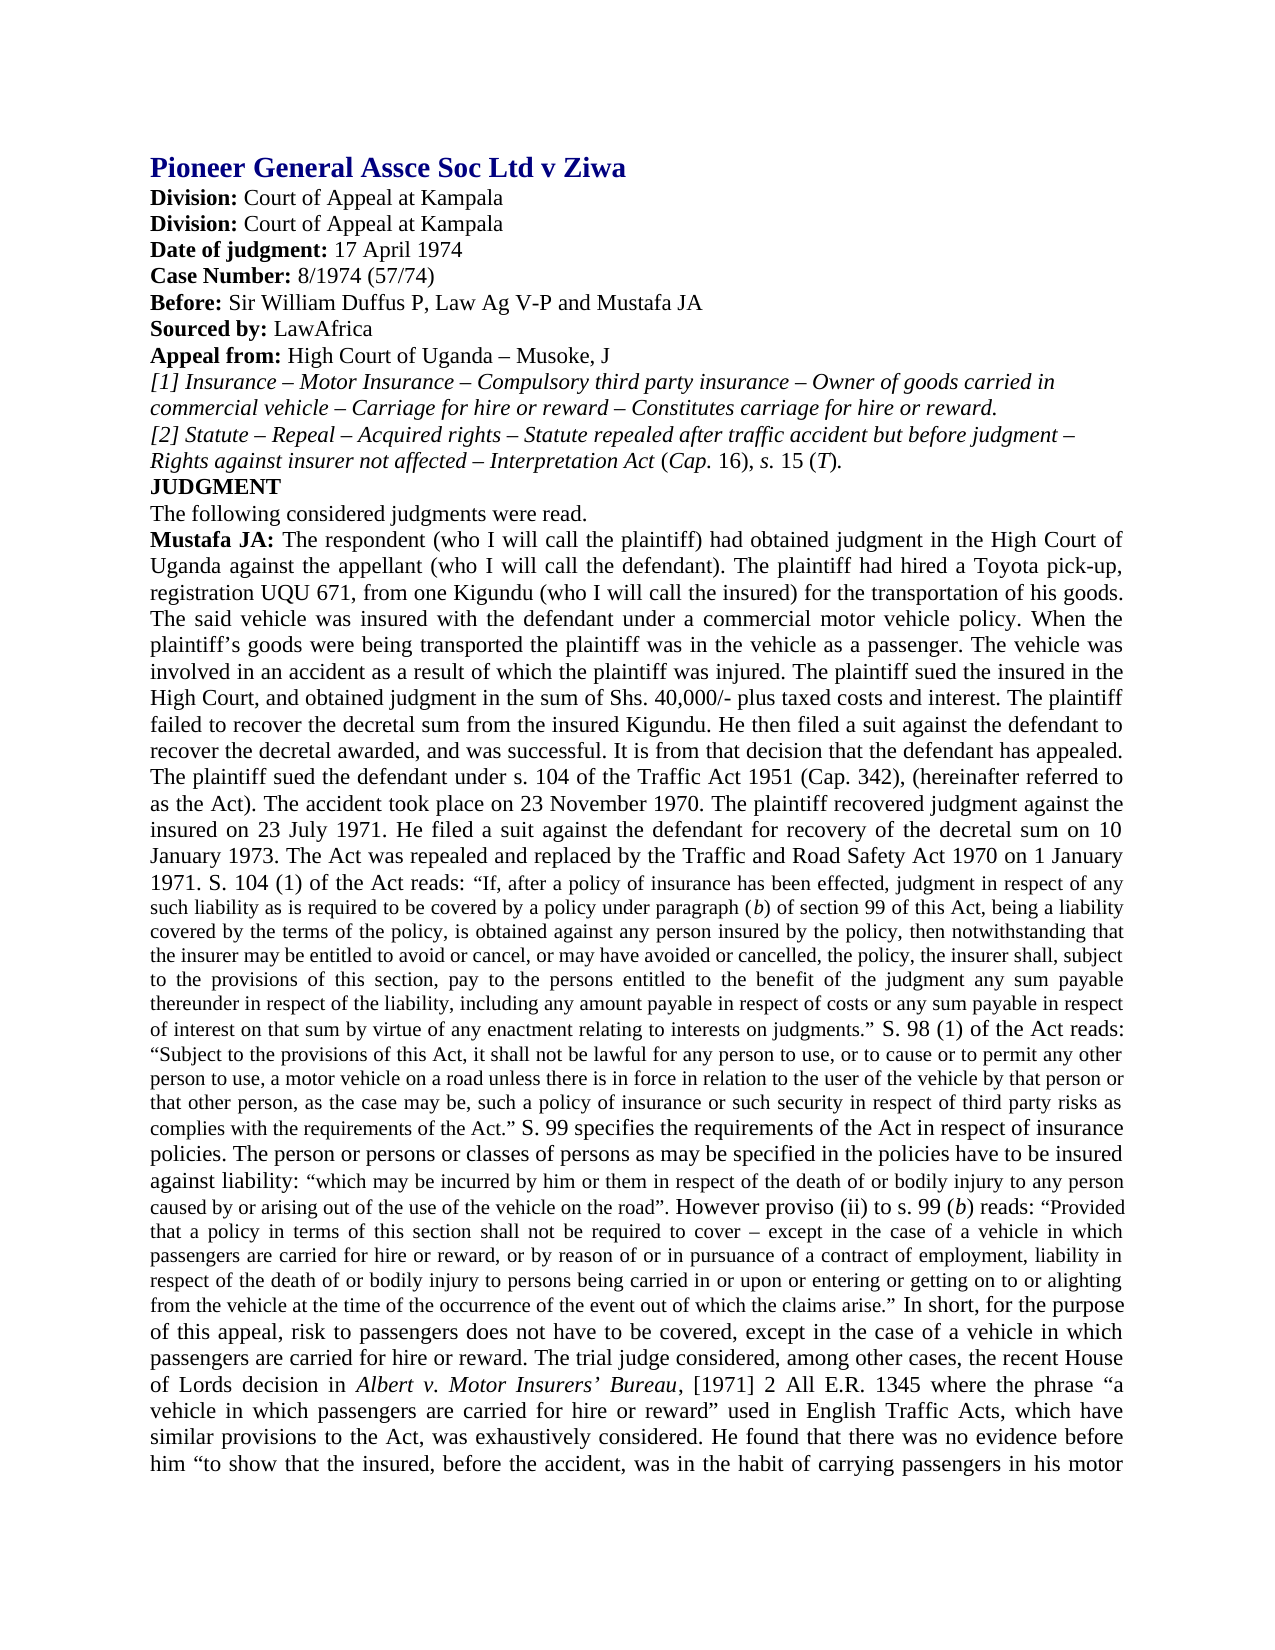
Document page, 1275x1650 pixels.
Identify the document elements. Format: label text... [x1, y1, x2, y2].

text [1] Insurance – Motor Insurance – Compulsory third party insurance – Owner of goods carried in [150, 368, 1125, 394]
text Before: Sir William Duffus P, Law Ag V-P and Mustafa JA [150, 289, 1125, 315]
text Division: Court of Appeal at Kampala [150, 183, 1125, 210]
text JUDGMENT [150, 473, 1125, 500]
text Pioneer General Assce Soc Ltd v Ziwa [150, 150, 1125, 183]
text Sourced by: LawAfrica [150, 315, 1125, 342]
text Appeal from: High Court of Uganda – Musoke, J [150, 342, 1125, 368]
text Division: Court of Appeal at Kampala [150, 210, 1125, 236]
text Date of judgment: 17 April 1974 [150, 236, 1125, 263]
text Rights against insurer not affected – Interpretation Act (Cap. 16), s. 15 (T). [150, 447, 1125, 473]
text [2] Statute – Repeal – Acquired rights – Statute repealed after traffic accident but before judgment – [150, 421, 1125, 447]
text commercial vehicle – Carriage for hire or reward – Constitutes carriage for hire or reward. [150, 394, 1125, 421]
text The following considered judgments were read. [150, 500, 1125, 526]
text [150, 526, 1125, 1476]
text Case Number: 8/1974 (57/74) [150, 263, 1125, 289]
